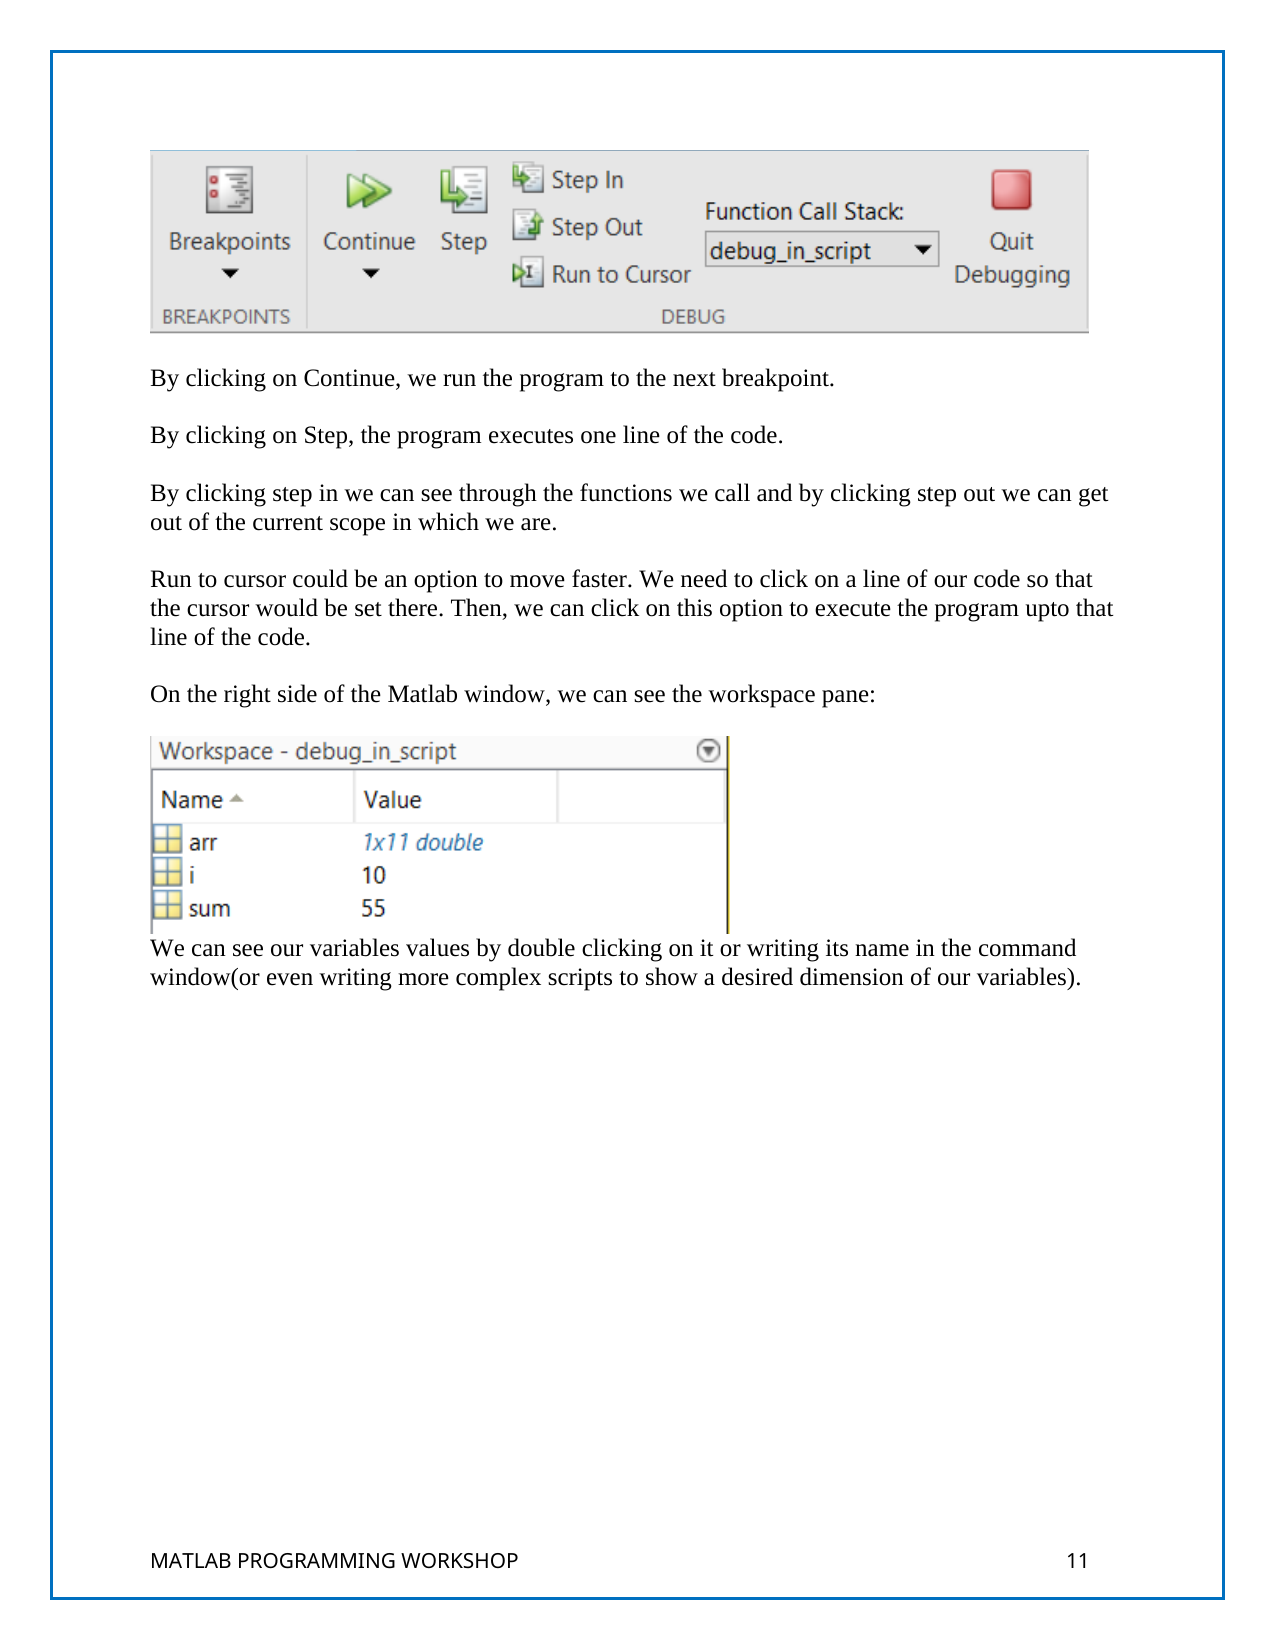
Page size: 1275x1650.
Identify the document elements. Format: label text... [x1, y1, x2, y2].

text By clicking step in we can see through the functions we call and by clicking step out we can get out of the current scope in which we are. [150, 478, 1125, 536]
text By clicking on Continue, we run the program to the next breakpoint. [150, 363, 1125, 392]
text Run to cursor could be an option to move faster. We need to click on a line of our code so that the cursor would be set there. Then, we can click on this option to execute the program upto that line of the code. [150, 564, 1125, 651]
text By clicking on Step, the program executes one line of the code. [150, 421, 1125, 449]
picture [150, 150, 1089, 335]
picture [150, 736, 730, 934]
text On the right side of the Matlab window, we can see the workspace pane: [150, 679, 1125, 708]
text We can see our variables values by double clicking on it or writing its name in the command window(or even writing more complex scripts to show a desired dimension of our variables). [150, 933, 1125, 991]
